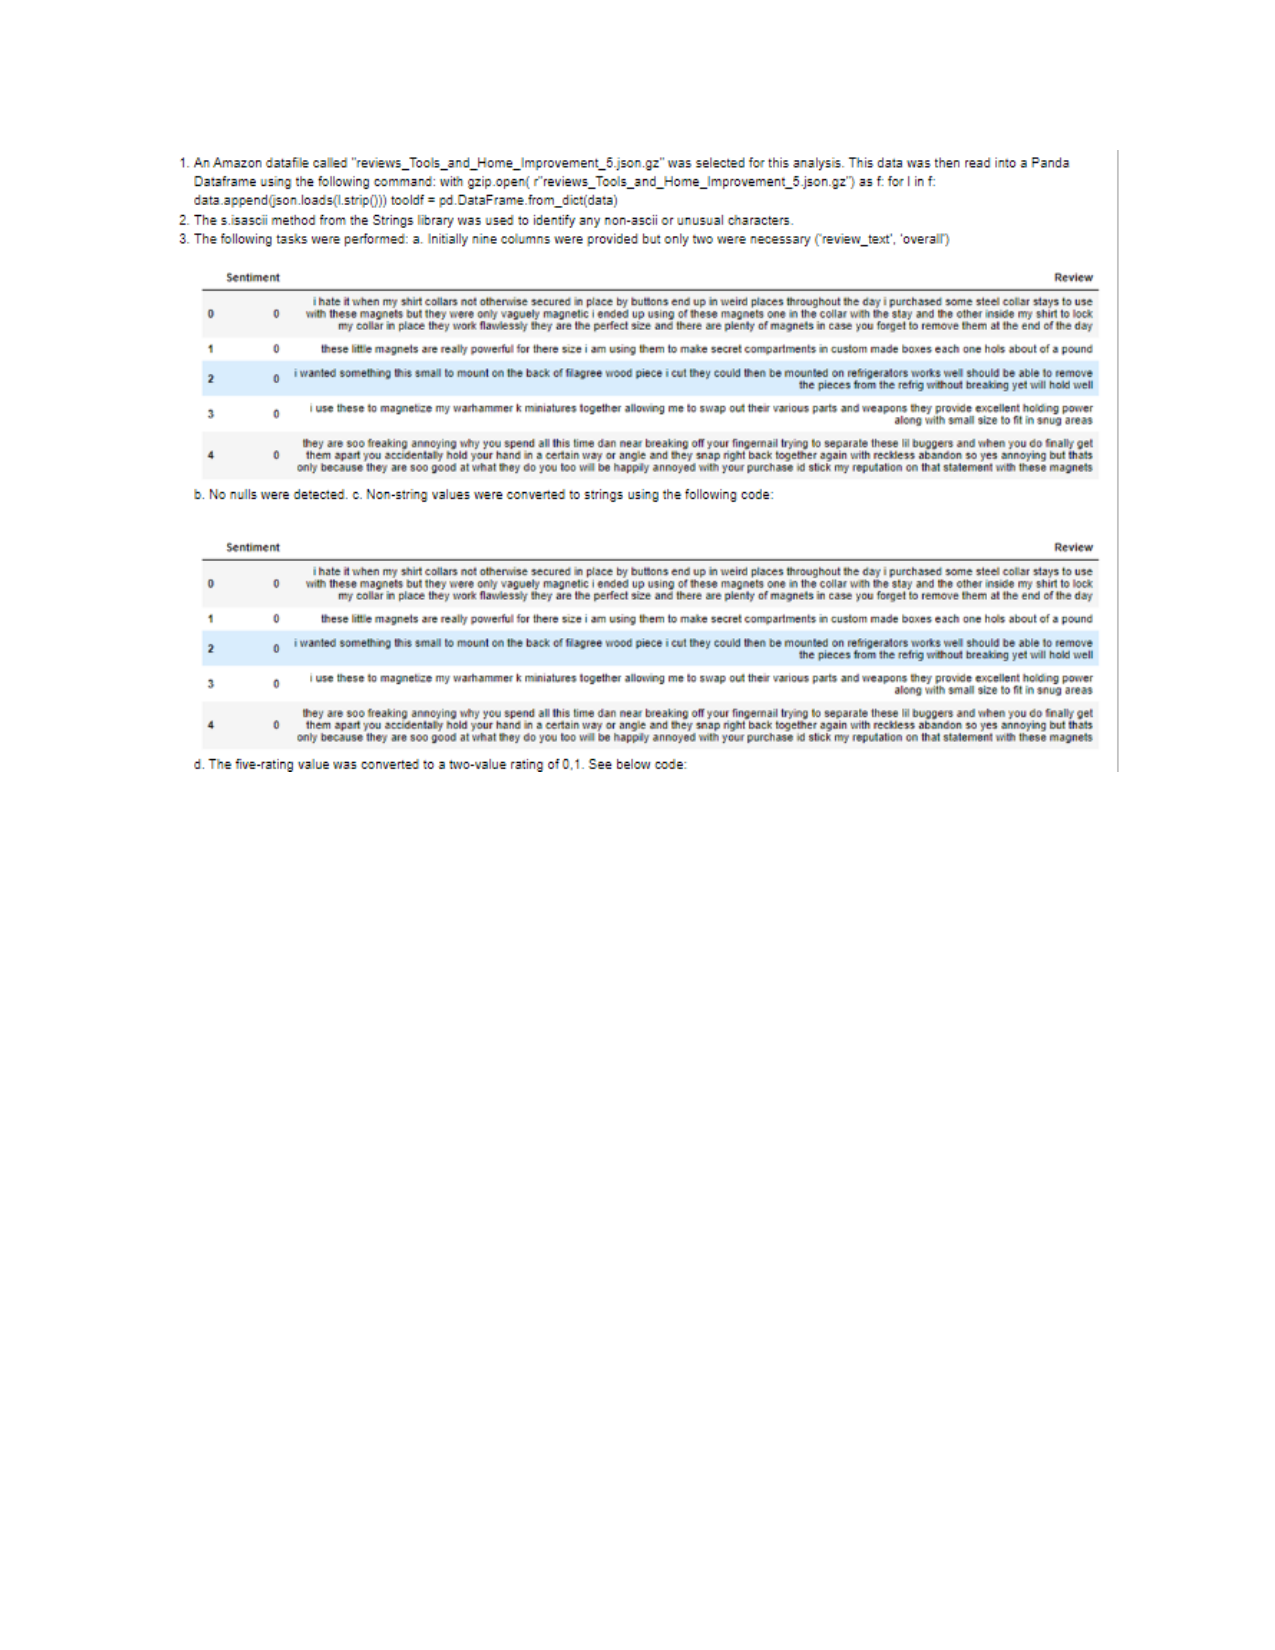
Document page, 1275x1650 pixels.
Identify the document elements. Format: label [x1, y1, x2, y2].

picture [150, 150, 1125, 772]
